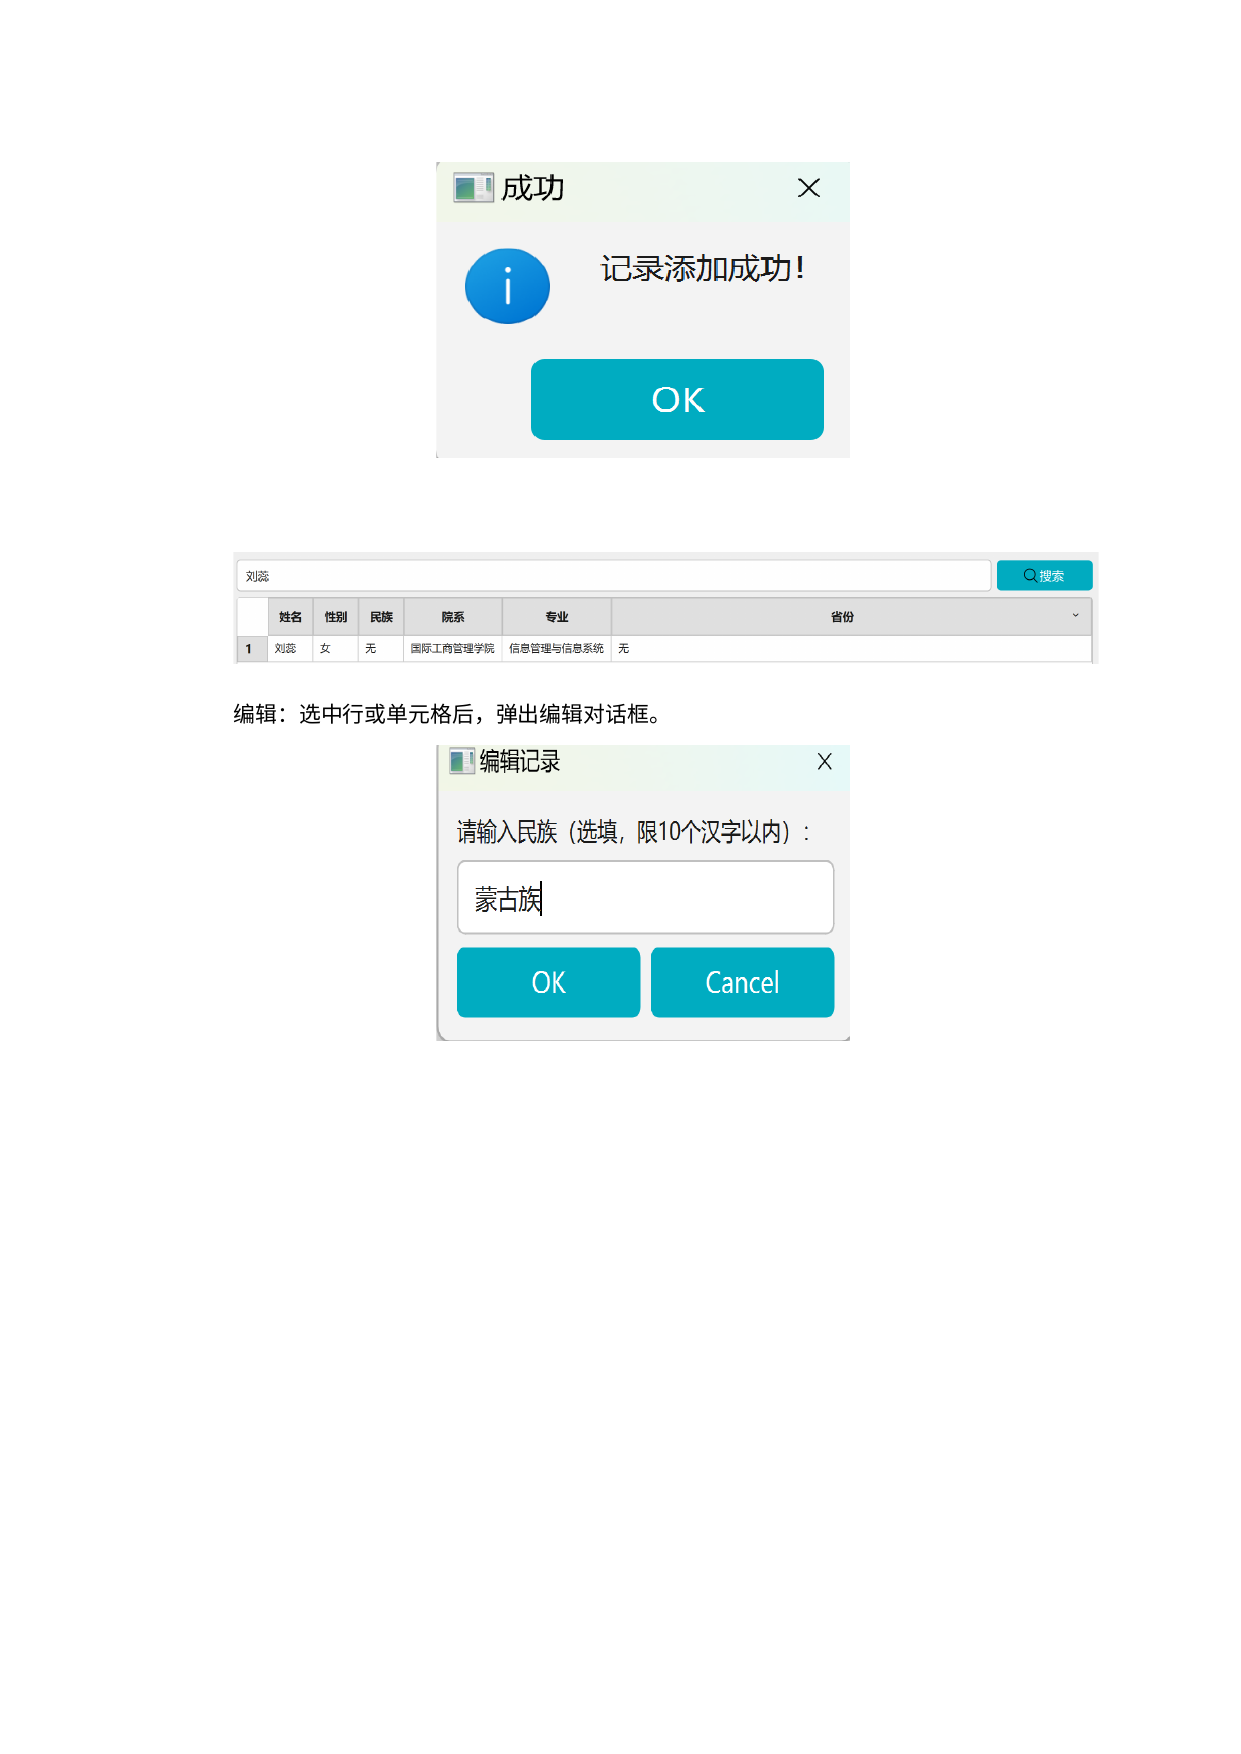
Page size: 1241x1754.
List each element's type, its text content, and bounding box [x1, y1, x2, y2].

picture [436, 745, 850, 1041]
picture [436, 162, 850, 458]
list 编辑：选中行或单元格后，弹出编辑对话框。 [233, 697, 1053, 729]
picture [233, 552, 1099, 664]
